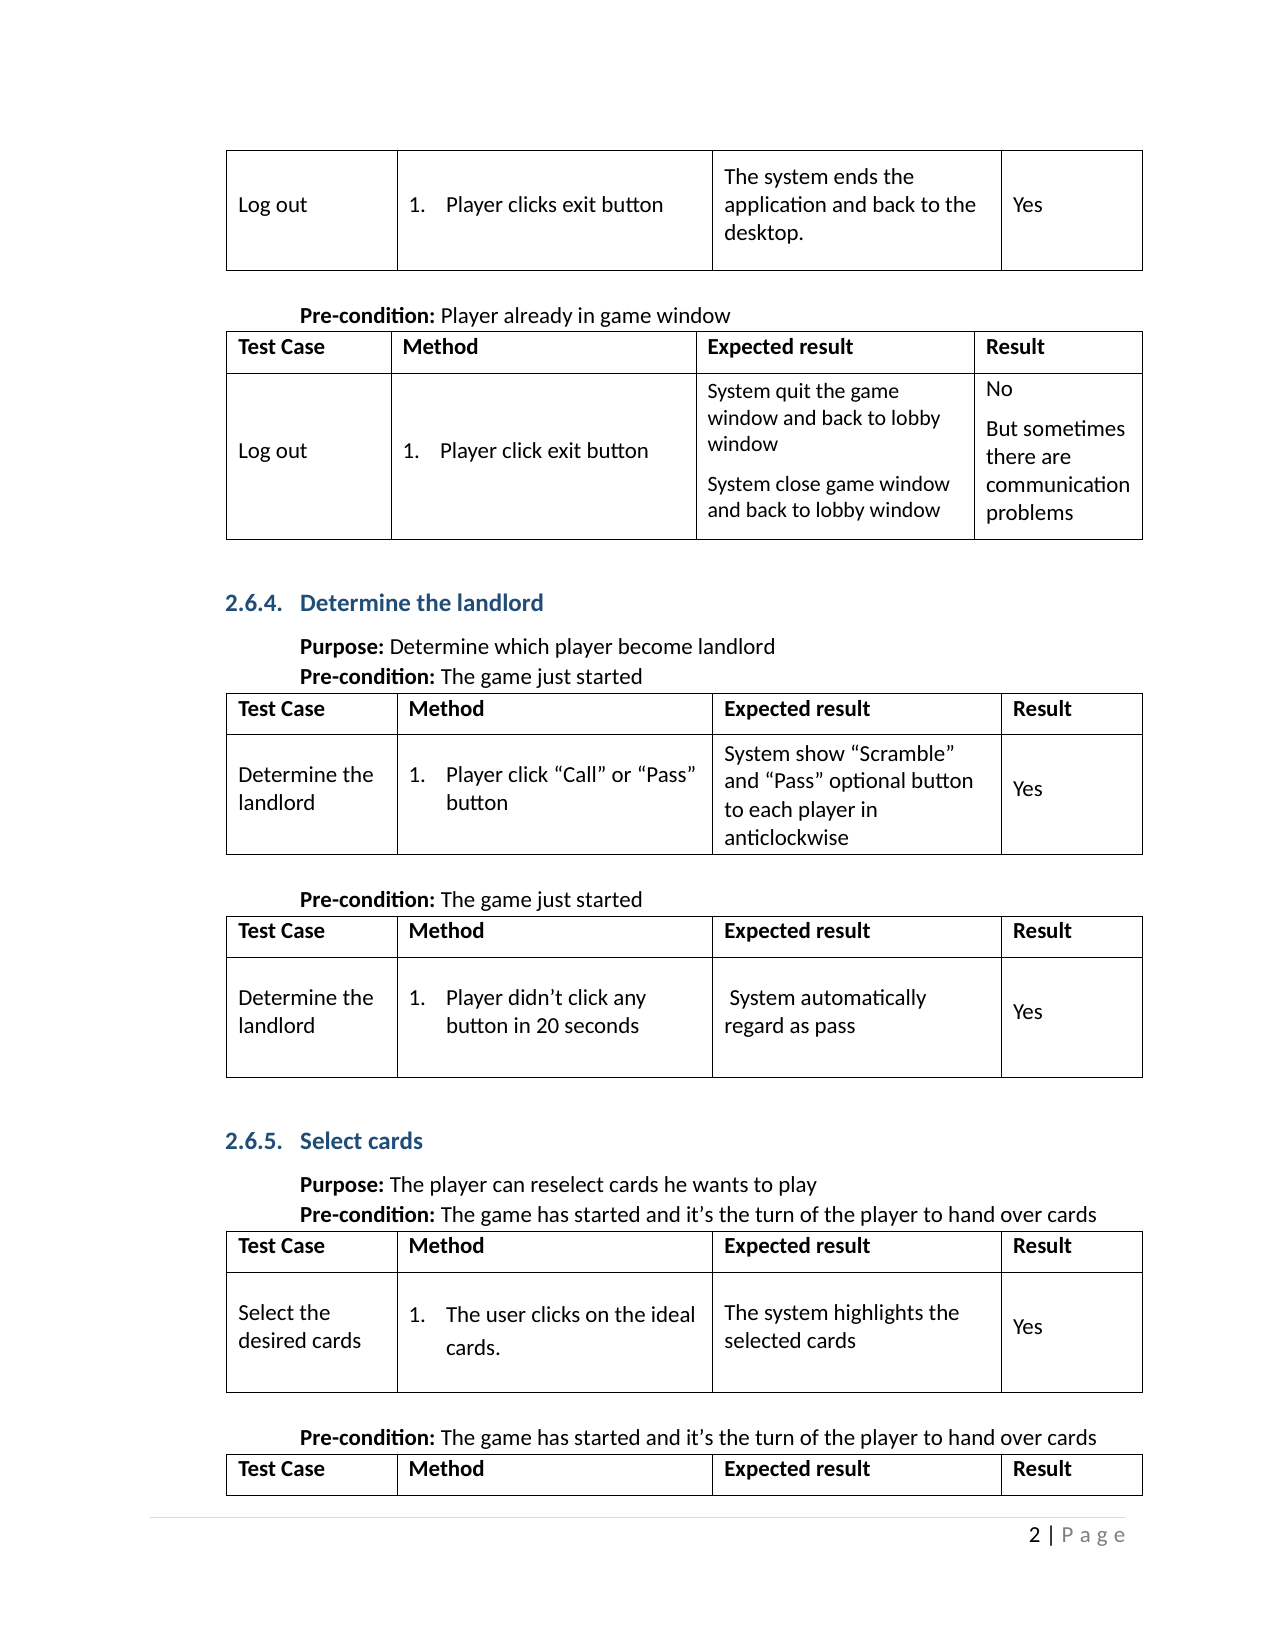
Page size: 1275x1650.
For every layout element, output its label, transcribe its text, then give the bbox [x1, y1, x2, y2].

table_header Result [1002, 694, 1142, 734]
text Pre-condition: The game has started and it’s the turn of the player to hand over cards [300, 1423, 1125, 1451]
subtitle Select cards [225, 1125, 1125, 1155]
subtitle Determine the landlord [225, 587, 1125, 617]
table_header Expected result [713, 1455, 1001, 1495]
table_cell Player clicks exit button [398, 151, 712, 270]
table_header Test Case [227, 1455, 397, 1495]
table_cell Yes [1002, 1273, 1142, 1392]
table_header Test Case [227, 1232, 397, 1272]
table_header Test Case [227, 694, 397, 734]
table_cell Select the desired cards [227, 1273, 397, 1392]
table_cell Yes [1002, 958, 1142, 1077]
table_cell System show “Scramble” and “Pass” optional button to each player in anticlockwise [713, 735, 1001, 854]
table_header Method [398, 1232, 712, 1272]
table_header Expected result [697, 332, 974, 373]
text Pre-condition: Player already in game window [300, 301, 1125, 329]
table_cell Determine the landlord [227, 958, 397, 1077]
table_cell The user clicks on the ideal cards. [398, 1273, 712, 1392]
table_header Method [398, 917, 712, 957]
table_cell No But sometimes there are communication problems [975, 374, 1142, 539]
table_header Method [398, 694, 712, 734]
table_cell The system ends the application and back to the desktop. [713, 151, 1001, 270]
table_cell Yes [1002, 735, 1142, 854]
text Purpose: Determine which player become landlord [300, 632, 1125, 660]
table_header Result [1002, 1232, 1142, 1272]
table_cell Log out [227, 151, 397, 270]
text Pre-condition: The game just started [300, 662, 1125, 691]
table_cell Log out [227, 374, 391, 539]
table_cell Yes [1002, 151, 1142, 270]
text Pre-condition: The game just started [300, 885, 1125, 913]
table_header Expected result [713, 1232, 1001, 1272]
table_cell Player didn’t click any button in 20 seconds [398, 958, 712, 1077]
table_cell System automatically regard as pass [713, 958, 1001, 1077]
table_cell Player click “Call” or “Pass” button [398, 735, 712, 854]
text Purpose: The player can reselect cards he wants to play [300, 1170, 1125, 1198]
table_header Result [1002, 917, 1142, 957]
table_cell The system highlights the selected cards [713, 1273, 1001, 1392]
table_header Method [392, 332, 696, 373]
table_header Expected result [713, 917, 1001, 957]
text Pre-condition: The game has started and it’s the turn of the player to hand over cards [300, 1200, 1125, 1228]
table_header Result [975, 332, 1142, 373]
table_header Test Case [227, 917, 397, 957]
table_header Method [398, 1455, 712, 1495]
table_cell Player click exit button [392, 374, 696, 539]
table_header Expected result [713, 694, 1001, 734]
table_cell System quit the game window and back to lobby window System close game window and back to lobby window [697, 374, 974, 539]
table_header Result [1002, 1455, 1142, 1495]
table_header Test Case [227, 332, 391, 373]
table_cell Determine the landlord [227, 735, 397, 854]
